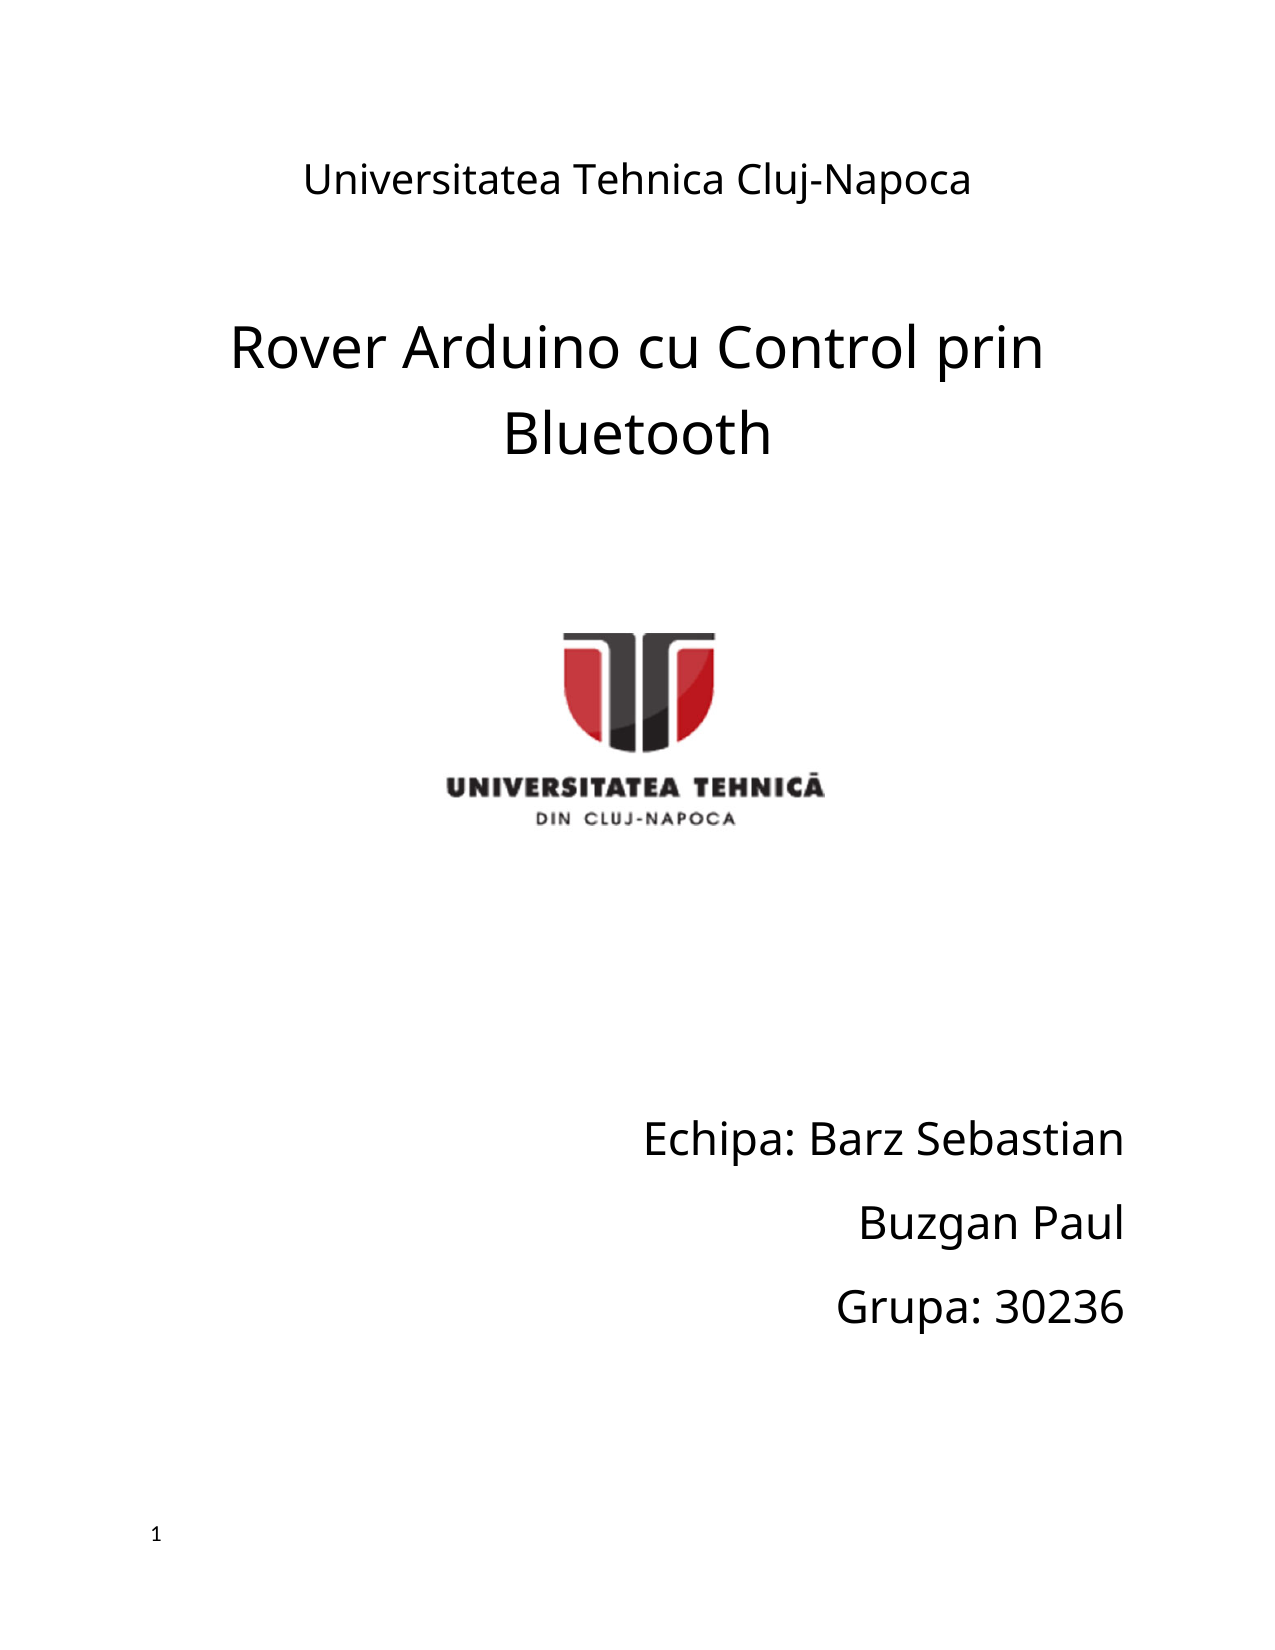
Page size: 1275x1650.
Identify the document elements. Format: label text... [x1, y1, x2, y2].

text Grupa: 30236 [150, 1274, 1125, 1337]
picture [150, 473, 1125, 986]
text Universitatea Tehnica Cluj-Napoca [150, 150, 1125, 207]
text Rover Arduino cu Control prin Bluetooth [150, 306, 1125, 473]
text Buzgan Paul [150, 1191, 1125, 1253]
text Echipa: Barz Sebastian [150, 1107, 1125, 1169]
